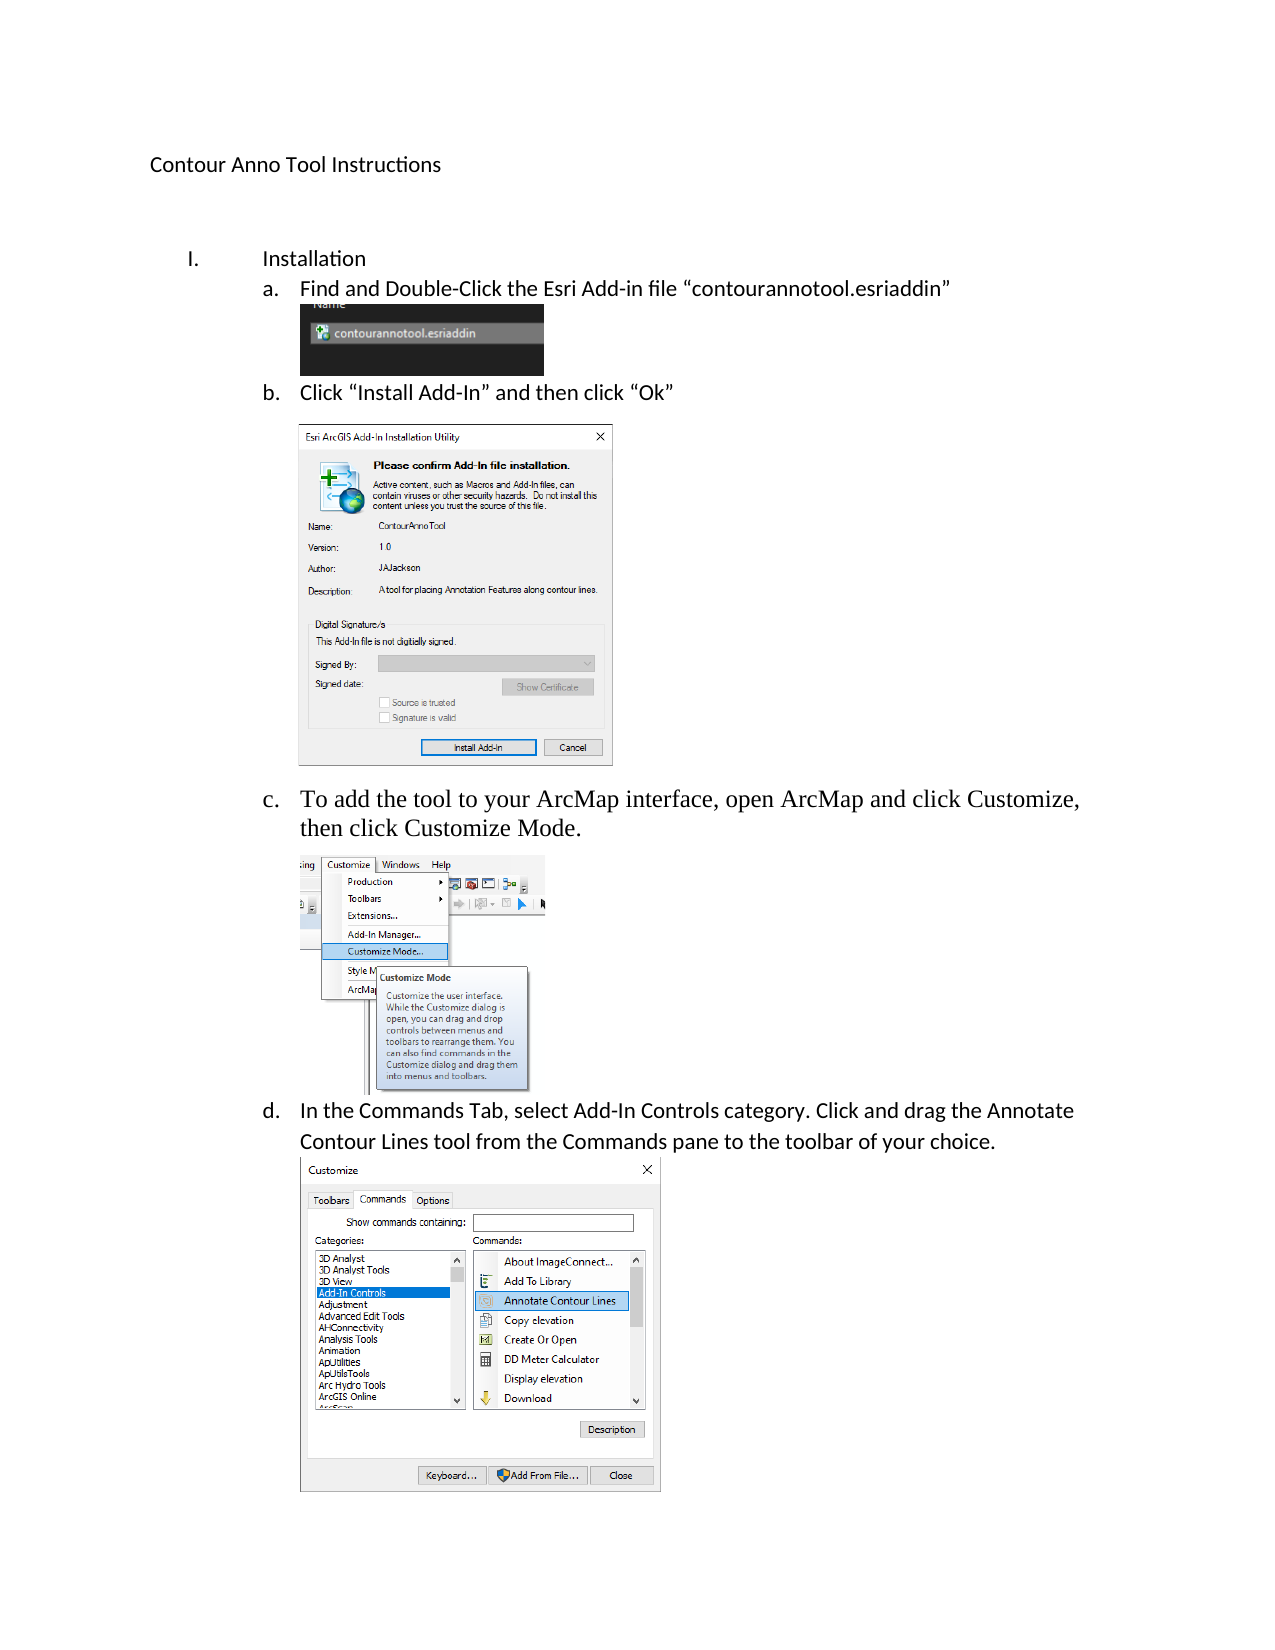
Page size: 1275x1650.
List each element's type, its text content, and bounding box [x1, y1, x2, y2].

list Installation [187, 244, 1125, 272]
picture [300, 841, 546, 1095]
text Contour Anno Tool Instructions [150, 150, 1125, 178]
list Click “Install Add-In” and then click “Ok” [262, 378, 1125, 406]
list To add the tool to your ArcMap interface, open ArcMap and click Customize, then click Customize Mode. [262, 784, 1125, 841]
picture [300, 1157, 661, 1492]
picture [300, 304, 544, 376]
list Find and Double-Click the Esri Add-in file “contourannotool.esriaddin” [262, 274, 1125, 375]
picture [298, 424, 613, 766]
